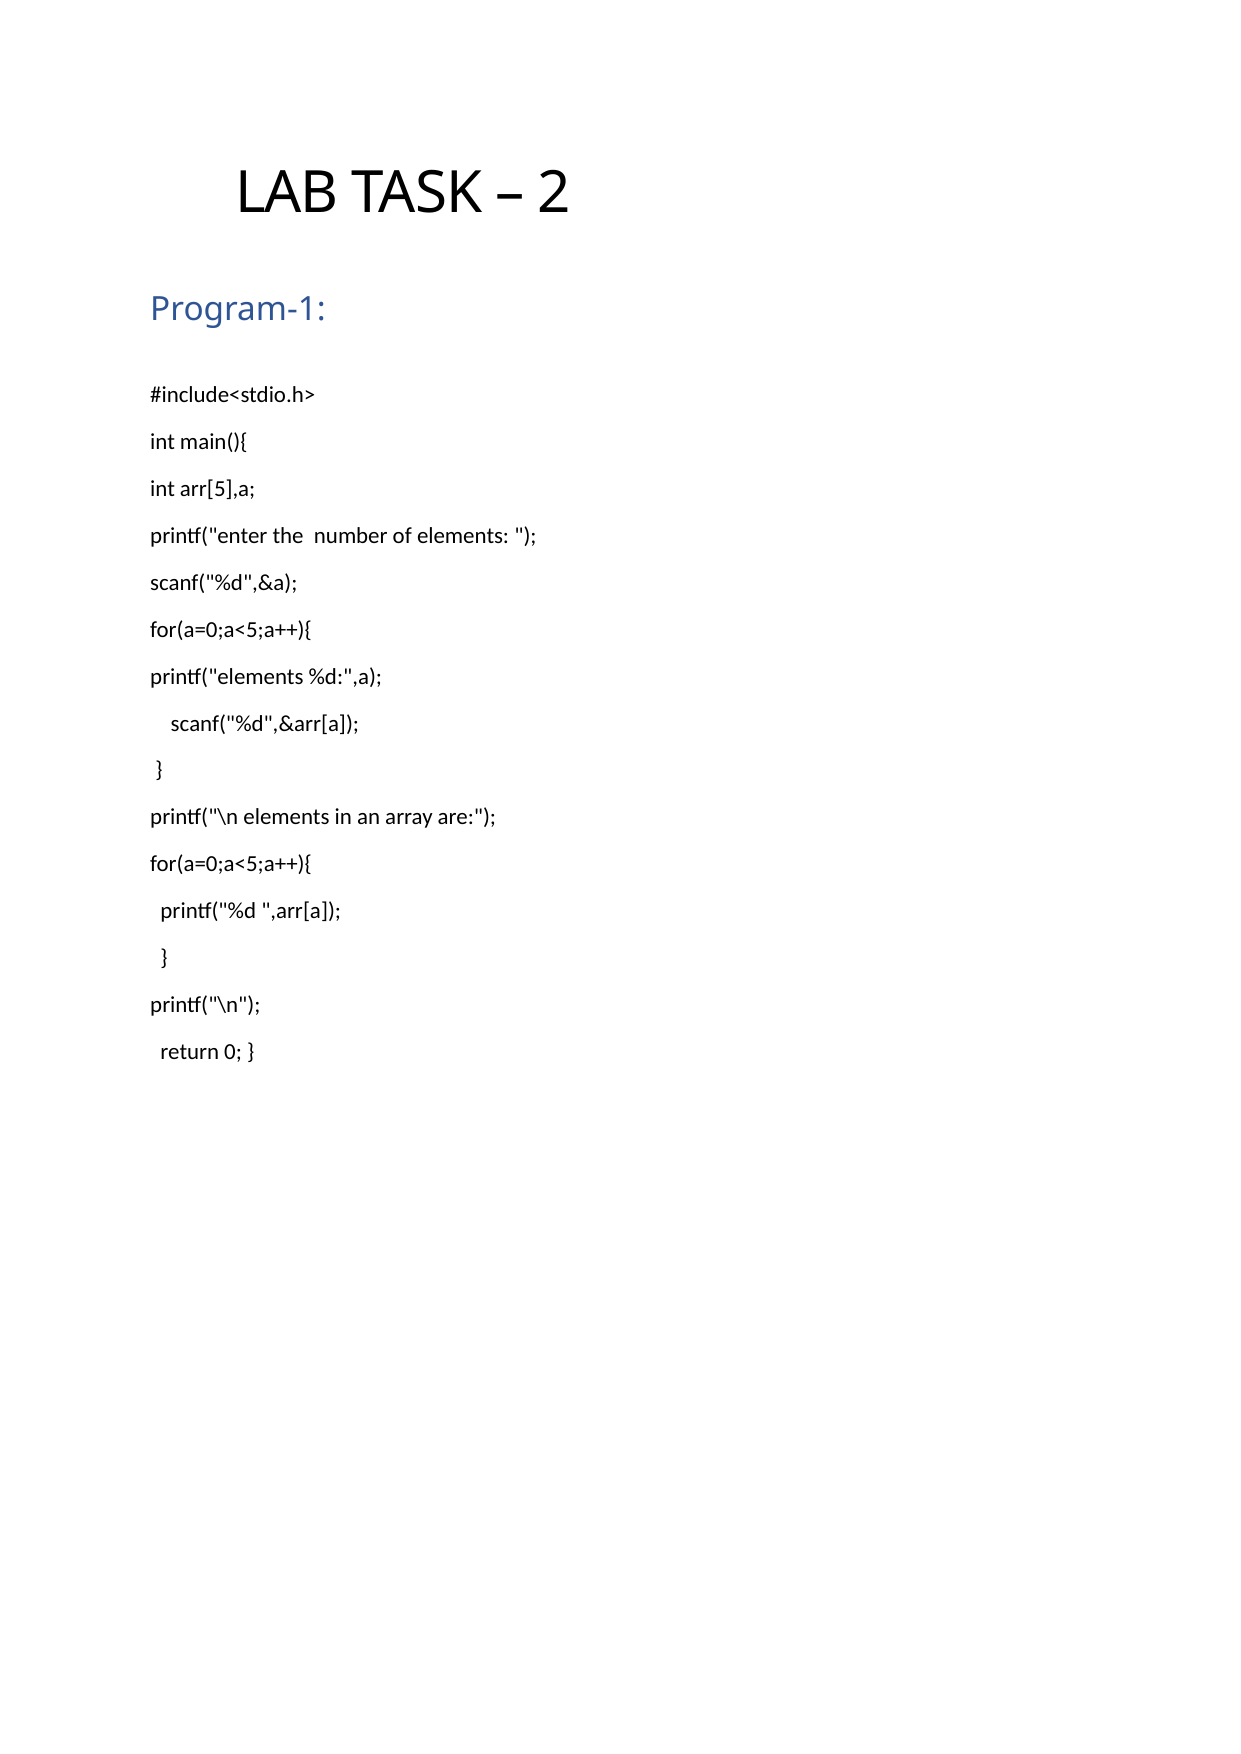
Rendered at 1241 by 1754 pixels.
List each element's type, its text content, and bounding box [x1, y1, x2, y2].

text printf("%d ",arr[a]); [150, 896, 1090, 924]
text printf("enter the number of elements: "); [150, 521, 1090, 549]
text } [150, 756, 1090, 783]
text printf("\n"); [150, 990, 1090, 1018]
text #include<stdio.h> [150, 381, 1090, 408]
text } [150, 943, 1090, 971]
text printf("\n elements in an array are:"); [150, 802, 1090, 830]
subtitle Program-1: [150, 285, 1090, 330]
text scanf("%d",&a); [150, 568, 1090, 596]
text int main(){ [150, 427, 1090, 455]
title LAB TASK – 2 [150, 150, 1090, 229]
text int arr[5],a; [150, 474, 1090, 502]
text for(a=0;a<5;a++){ [150, 849, 1090, 877]
text printf("elements %d:",a); [150, 662, 1090, 690]
text for(a=0;a<5;a++){ [150, 615, 1090, 643]
text scanf("%d",&arr[a]); [150, 709, 1090, 737]
text return 0; } [150, 1037, 1090, 1065]
